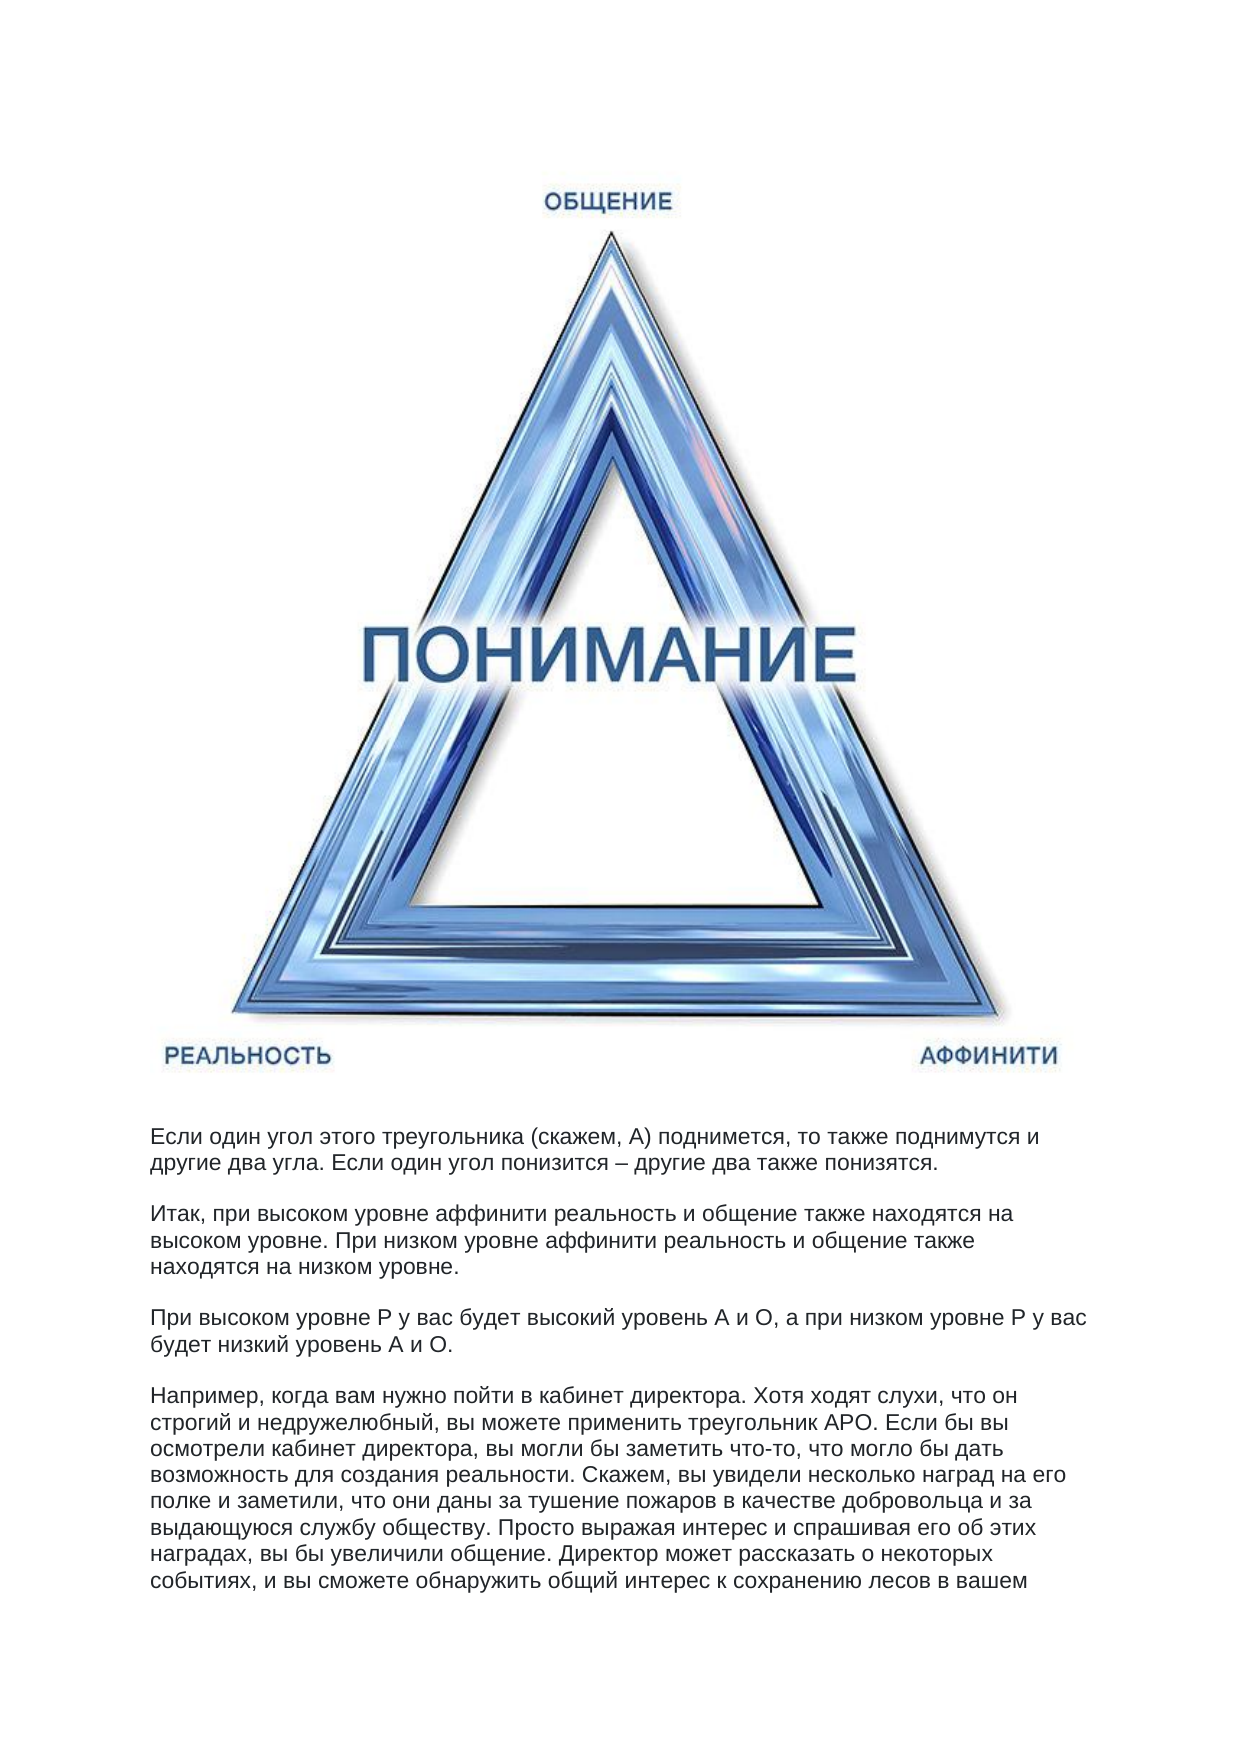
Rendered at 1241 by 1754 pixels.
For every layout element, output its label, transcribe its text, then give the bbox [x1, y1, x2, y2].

text Если один угол этого треугольника (скажем, А) поднимется, то также поднимутся и другие два угла. Если один угол понизится – другие два также понизятся. [150, 1123, 1090, 1175]
text При высоком уровне Р у вас будет высокий уровень А и О, а при низком уровне Р у вас будет низкий уровень А и О. [150, 1304, 1090, 1357]
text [150, 1382, 1090, 1593]
text Итак, при высоком уровне аффинити реальность и общение также находятся на высоком уровне. При низком уровне аффинити реальность и общение также находятся на низком уровне. [150, 1200, 1090, 1279]
picture [150, 150, 1091, 1119]
